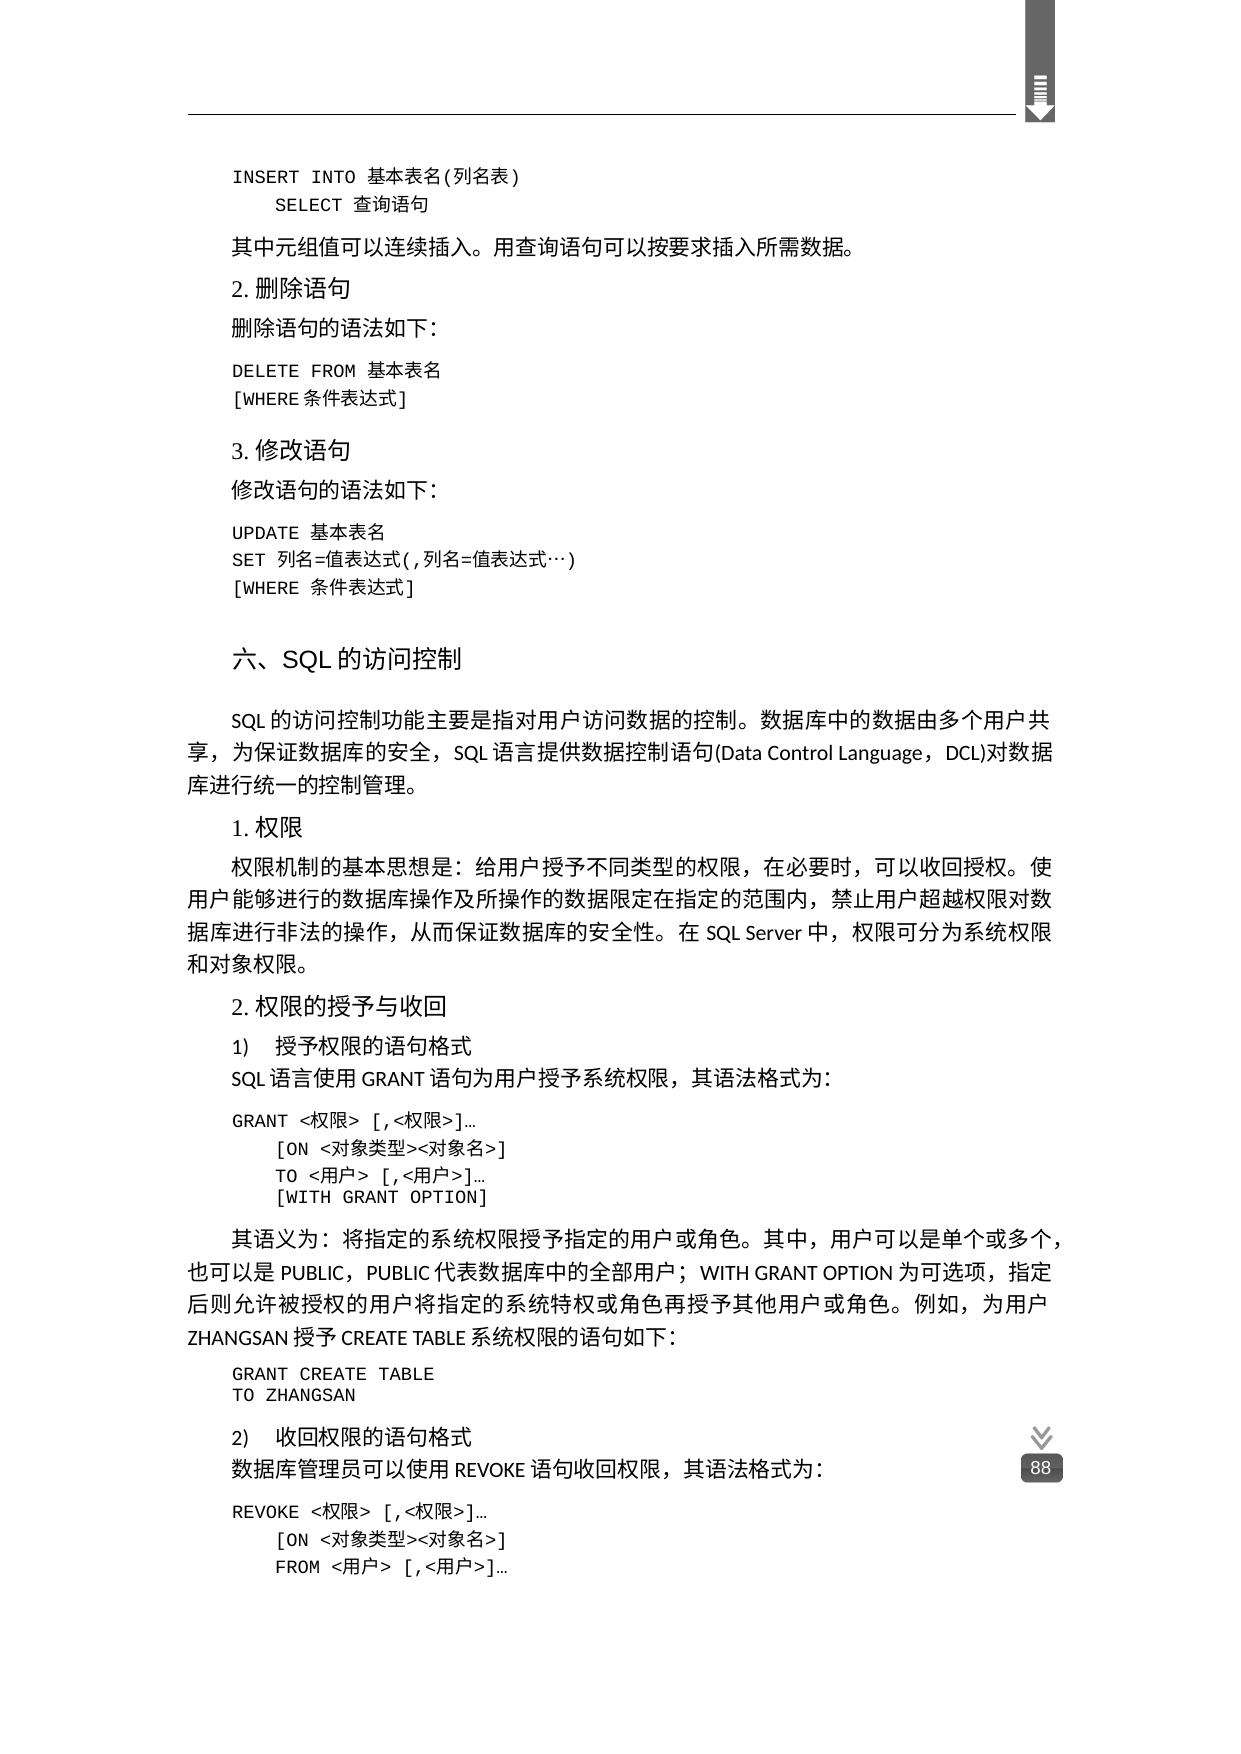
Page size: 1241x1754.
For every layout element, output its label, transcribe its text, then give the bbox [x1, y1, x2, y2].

text [WHERE 条件表达式] [232, 572, 1053, 600]
text 权限机制的基本思想是：给用户授予不同类型的权限，在必要时，可以收回授权。使用户能够进行的数据库操作及所操作的数据限定在指定的范围内，禁止用户超越权限对数据库进行非法的操作，从而保证数据库的安全性。在SQL Server中，权限可分为系统权限和对象权限。 [187, 849, 1053, 979]
text [WHERE条件表达式] [232, 383, 1053, 411]
text REVOKE <权限> [,<权限>]… [232, 1497, 1053, 1524]
picture [0, 0, 1129, 1571]
text SELECT 查询语句 [232, 189, 1053, 217]
text DELETE FROM 基本表名 [232, 356, 1053, 383]
text TO ZHANGSAN [232, 1386, 1053, 1407]
subtitle 3. 修改语句 [187, 432, 1053, 466]
text GRANT <权限> [,<权限>]… [232, 1106, 1053, 1133]
text [WITH GRANT OPTION] [232, 1188, 1053, 1209]
text 其中元组值可以连续插入。用查询语句可以按要求插入所需数据。 [187, 229, 1053, 262]
subtitle 1. 权限 [187, 808, 1053, 843]
text 删除语句的语法如下： [187, 311, 1053, 343]
subtitle 2. 权限的授予与收回 [187, 987, 1053, 1022]
text 数据库管理员可以使用REVOKE语句收回权限，其语法格式为： [187, 1452, 1053, 1484]
subtitle 六、SQL的访问控制 [232, 625, 1053, 690]
text 其语义为：将指定的系统权限授予指定的用户或角色。其中，用户可以是单个或多个，也可以是PUBLIC，PUBLIC代表数据库中的全部用户；WITH GRANT OPTION为可选项，指定后则允许被授权的用户将指定的系统特权或角色再授予其他用户或角色。例如，为用户ZHANGSAN授予CREATE TABLE系统权限的语句如下： [187, 1222, 1053, 1352]
text [ON <对象类型><对象名>] [232, 1133, 1053, 1161]
text UPDATE 基本表名 [232, 518, 1053, 545]
text 2) 收回权限的语句格式 [187, 1419, 1053, 1452]
subtitle 2. 删除语句 [187, 270, 1053, 305]
text FROM <用户> [,<用户>]… [232, 1552, 1053, 1579]
text GRANT CREATE TABLE [232, 1364, 1053, 1386]
text SET 列名=值表达式(,列名=值表达式…) [232, 545, 1053, 572]
text SQL的访问控制功能主要是指对用户访问数据的控制。数据库中的数据由多个用户共享，为保证数据库的安全，SQL语言提供数据控制语句(Data Control Language，DCL)对数据库进行统一的控制管理。 [187, 702, 1053, 800]
text [ON <对象类型><对象名>] [232, 1524, 1053, 1552]
text 1) 授予权限的语句格式 [187, 1028, 1053, 1061]
text SQL语言使用GRANT语句为用户授予系统权限，其语法格式为： [187, 1061, 1053, 1093]
text 修改语句的语法如下： [187, 473, 1053, 505]
text INSERT INTO 基本表名(列名表) [232, 162, 1053, 189]
text TO <用户> [,<用户>]… [232, 1161, 1053, 1188]
